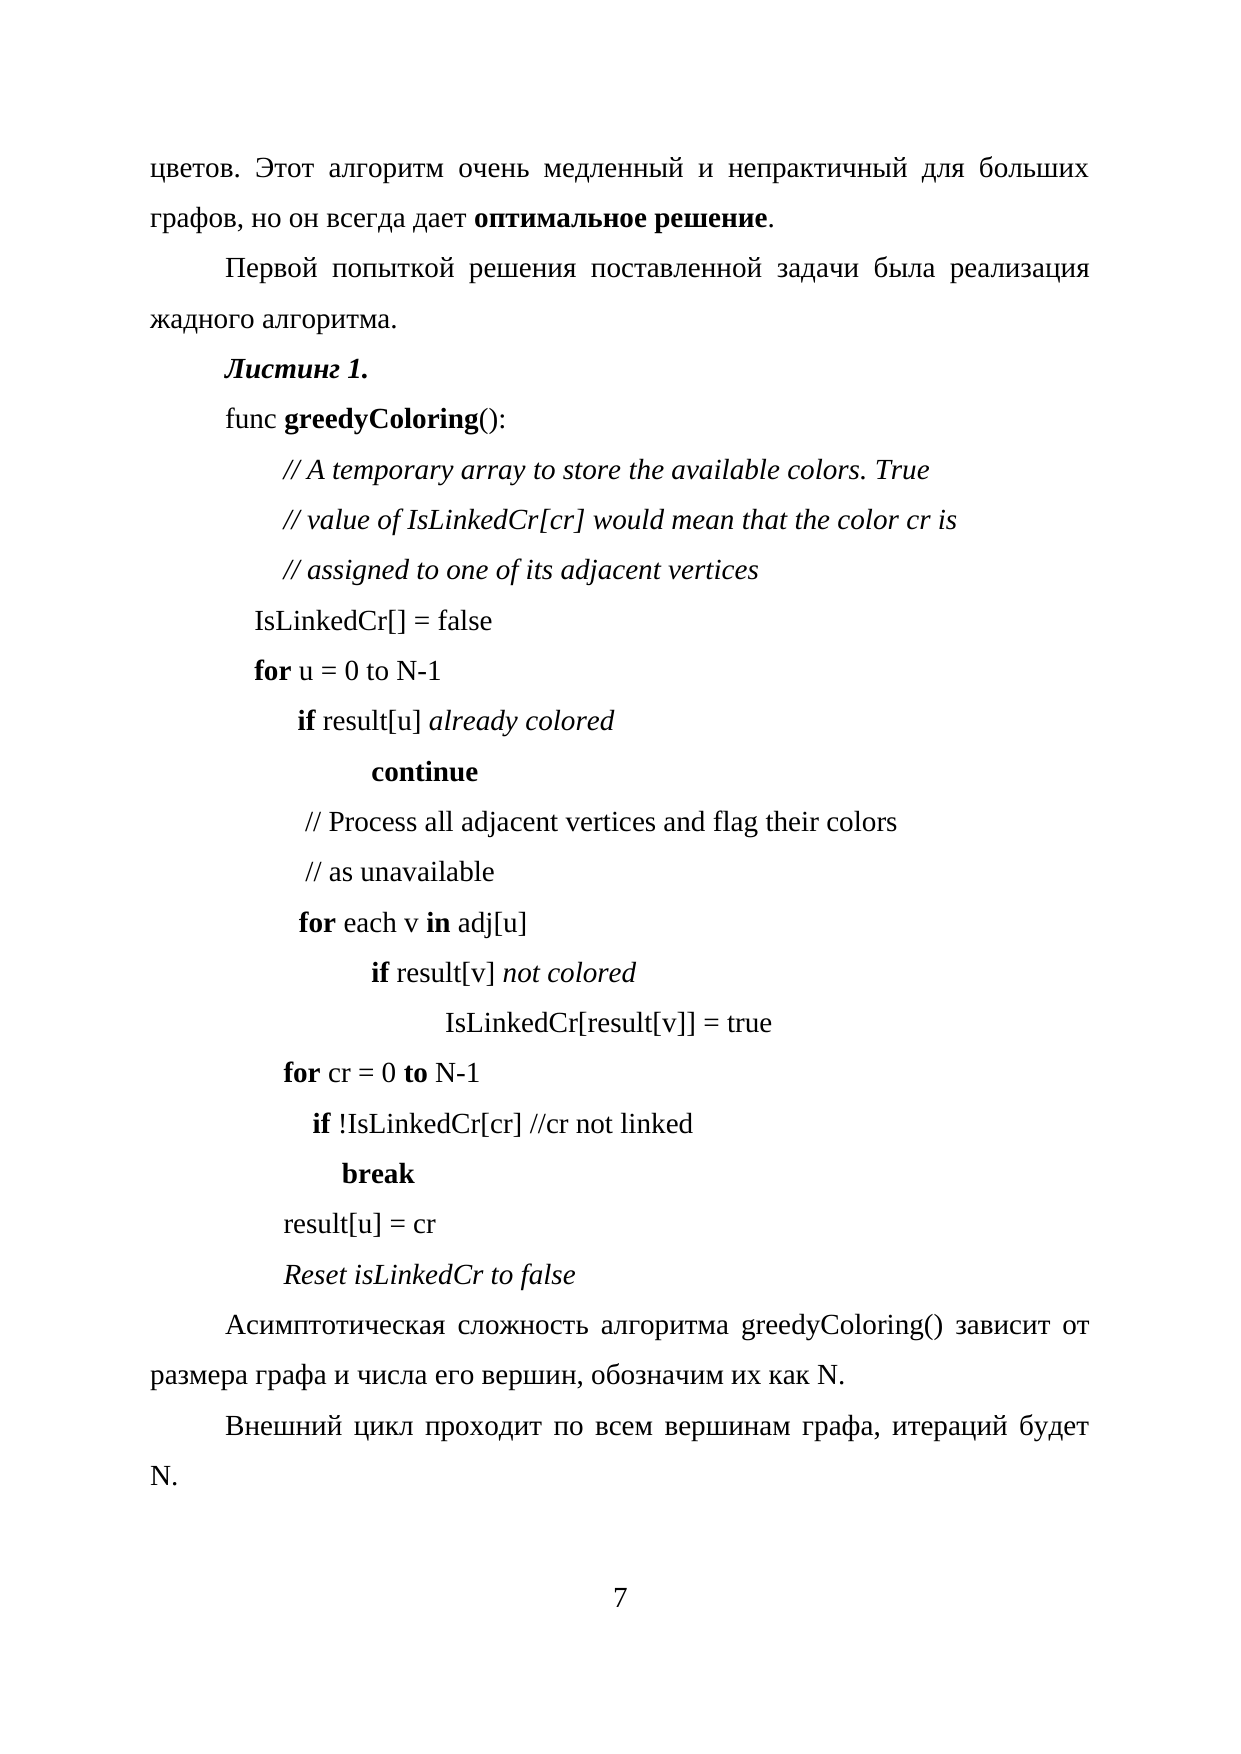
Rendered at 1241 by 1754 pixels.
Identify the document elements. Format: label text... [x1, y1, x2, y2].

text // assigned to one of its adjacent vertices [150, 552, 1090, 586]
text continue [150, 754, 1090, 787]
text Листинг 1. [150, 351, 1090, 385]
text for each v in adj[u] [224, 905, 1090, 938]
text result[u] = cr [150, 1207, 1090, 1240]
text Reset isLinkedCr to false [150, 1257, 1090, 1290]
text Асимптотическая сложность алгоритма greedyColoring() зависит от размера графа и числа его вершин, обозначим их как N. [150, 1307, 1090, 1391]
text // A temporary array to store the available colors. True [150, 452, 1090, 485]
text func greedyColoring(): [150, 402, 1090, 435]
text Первой попыткой решения поставленной задачи была реализация жадного алгоритма. [150, 251, 1090, 334]
text if result[u] already colored [150, 703, 1090, 737]
text if result[v] not colored [150, 955, 1090, 988]
text if !IsLinkedCr[cr] //cr not linked [150, 1106, 1090, 1139]
text break [150, 1156, 1090, 1190]
text IsLinkedCr[] = false [150, 603, 1090, 636]
text // Process all adjacent vertices and flag their colors [150, 804, 1090, 838]
text // as unavailable [150, 854, 1090, 888]
text // value of IsLinkedCr[cr] would mean that the color cr is [150, 502, 1090, 536]
text for u = 0 to N-1 [150, 653, 1090, 687]
text for cr = 0 to N-1 [150, 1056, 1090, 1089]
text IsLinkedCr[result[v]] = true [150, 1005, 1090, 1039]
text Внешний цикл проходит по всем вершинам графа, итераций будет N. [150, 1408, 1090, 1492]
